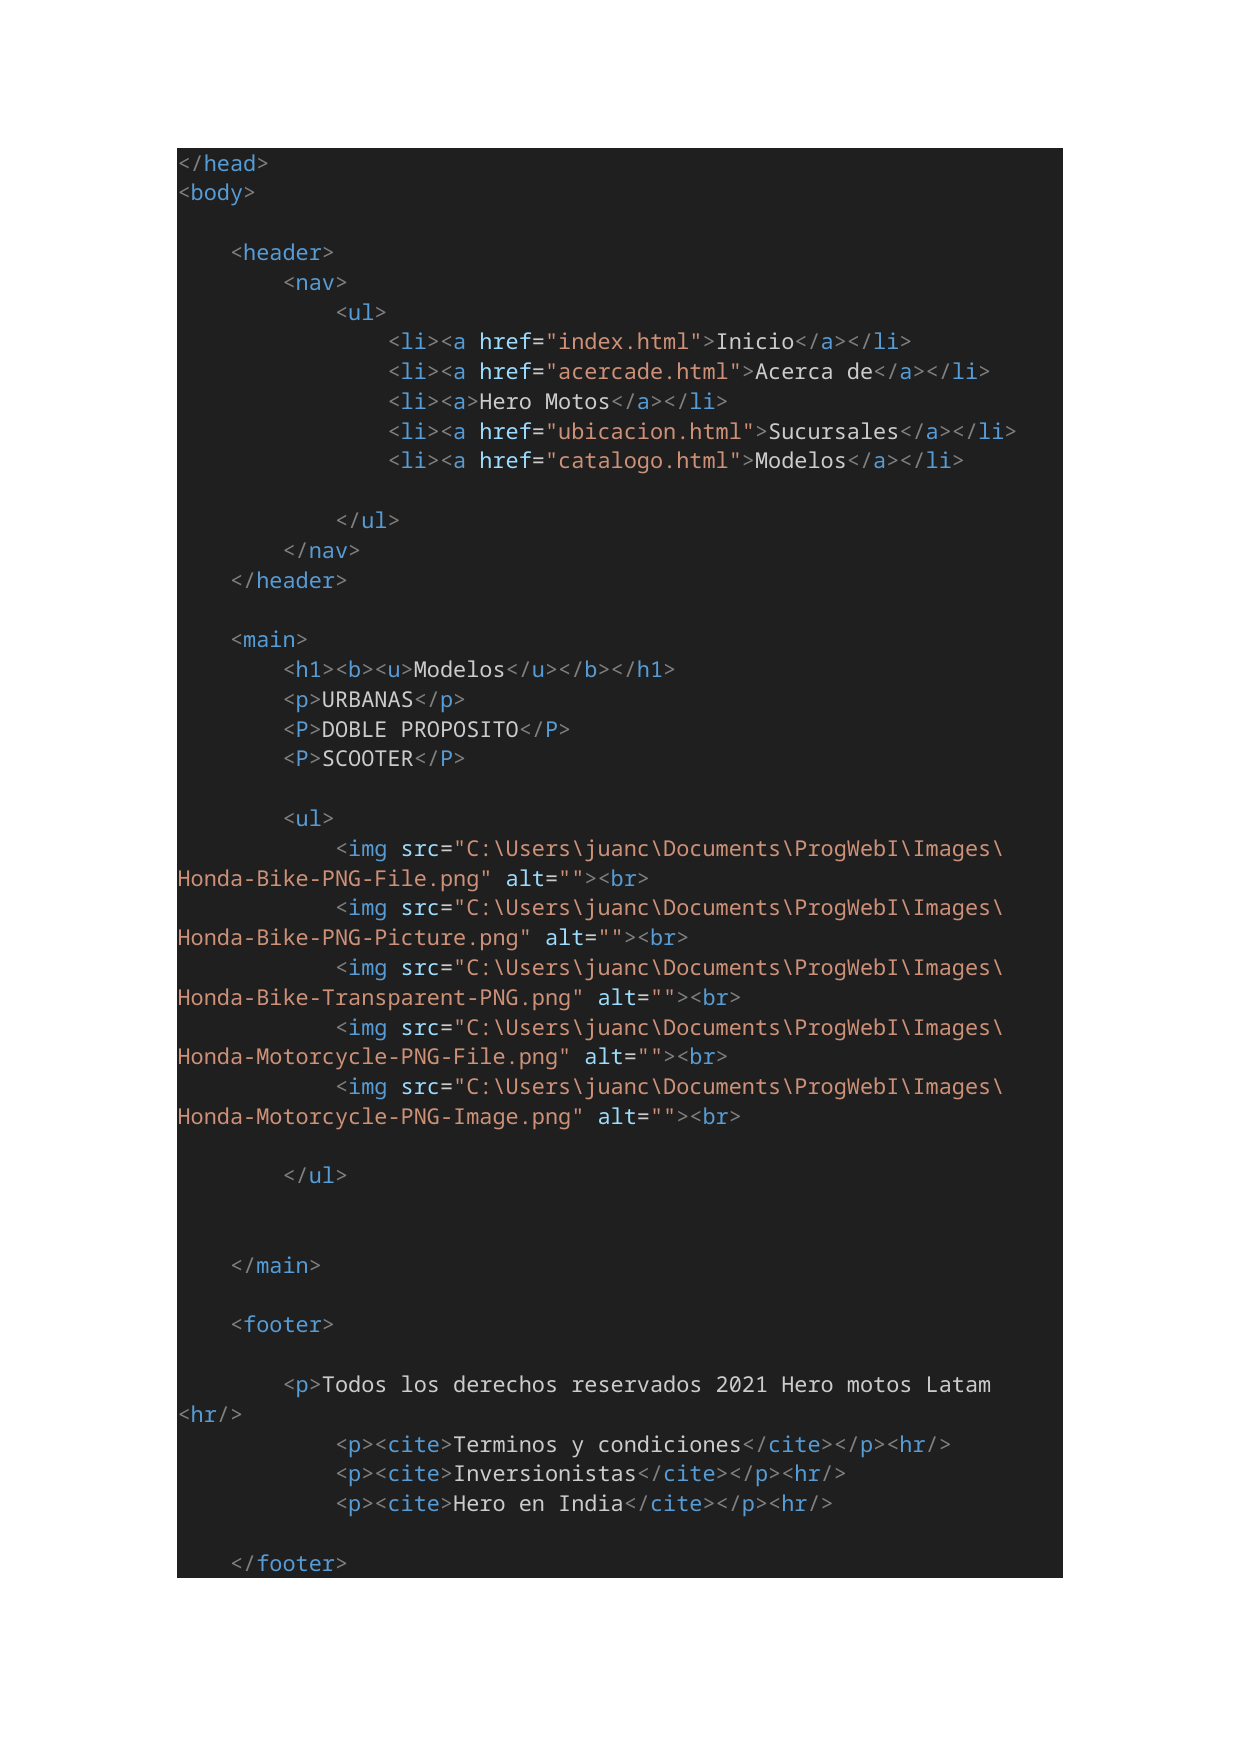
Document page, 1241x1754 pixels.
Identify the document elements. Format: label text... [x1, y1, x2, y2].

text <p><cite>Hero en India</cite></p><hr/> [177, 1488, 1063, 1518]
text <img src="C:\Users\juanc\Documents\ProgWebI\Images\Honda-Motorcycle-PNG-Image.png" alt=""><br> [177, 1071, 1063, 1131]
text </nav> [177, 535, 1063, 565]
text <p>URBANAS</p> [177, 684, 1063, 714]
text <footer> [177, 1309, 1063, 1339]
text <nav> [177, 267, 1063, 297]
text </head> [177, 148, 1063, 177]
text </ul> [177, 505, 1063, 535]
text </ul> [177, 1161, 1063, 1190]
text </header> [177, 565, 1063, 594]
text <li><a>Hero Motos</a></li> [177, 386, 1063, 416]
text </main> [177, 1250, 1063, 1280]
text <p><cite>Inversionistas</cite></p><hr/> [177, 1458, 1063, 1488]
text <body> [177, 177, 1063, 207]
text <p><cite>Terminos y condiciones</cite></p><hr/> [177, 1429, 1063, 1458]
text <li><a href="catalogo.html">Modelos</a></li> [177, 446, 1063, 475]
text <li><a href="acercade.html">Acerca de</a></li> [177, 356, 1063, 386]
text <main> [177, 624, 1063, 654]
text <img src="C:\Users\juanc\Documents\ProgWebI\Images\Honda-Bike-Transparent-PNG.png" alt=""><br> [177, 952, 1063, 1012]
text <img src="C:\Users\juanc\Documents\ProgWebI\Images\Honda-Bike-PNG-Picture.png" alt=""><br> [177, 892, 1063, 952]
text <p>Todos los derechos reservados 2021 Hero motos Latam <hr/> [177, 1369, 1063, 1429]
text <header> [177, 237, 1063, 267]
text <img src="C:\Users\juanc\Documents\ProgWebI\Images\Honda-Bike-PNG-File.png" alt=""><br> [177, 833, 1063, 892]
text </footer> [177, 1548, 1063, 1578]
text <img src="C:\Users\juanc\Documents\ProgWebI\Images\Honda-Motorcycle-PNG-File.png" alt=""><br> [177, 1012, 1063, 1071]
text <ul> [177, 803, 1063, 833]
text <P>DOBLE PROPOSITO</P> [177, 714, 1063, 743]
text <P>SCOOTER</P> [177, 743, 1063, 773]
text <ul> [177, 297, 1063, 326]
text <li><a href="index.html">Inicio</a></li> [177, 326, 1063, 356]
text <li><a href="ubicacion.html">Sucursales</a></li> [177, 416, 1063, 446]
text <h1><b><u>Modelos</u></b></h1> [177, 654, 1063, 684]
